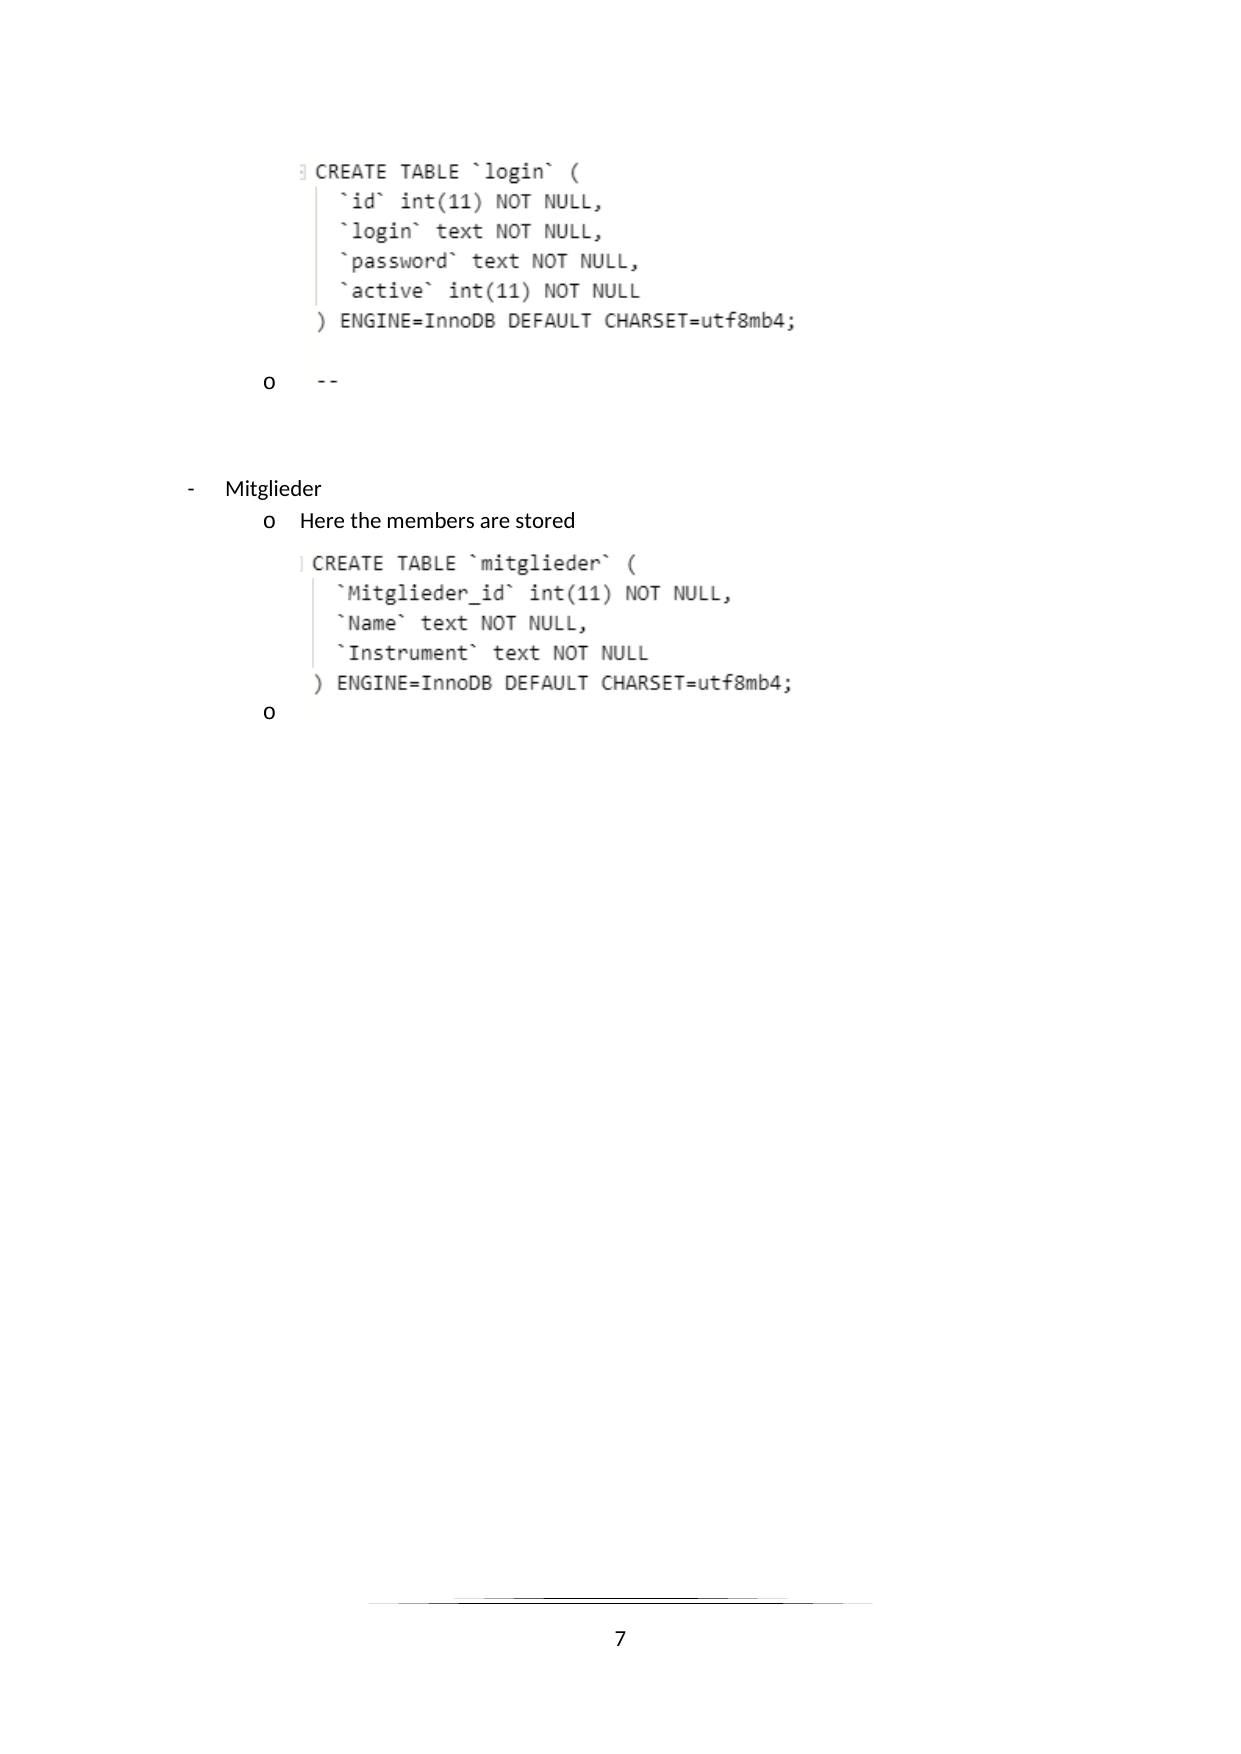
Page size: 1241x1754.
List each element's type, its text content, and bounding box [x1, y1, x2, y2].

list Here the members are stored [262, 506, 1090, 536]
list Mitglieder [187, 474, 1090, 502]
picture [300, 540, 852, 720]
picture [300, 150, 846, 389]
